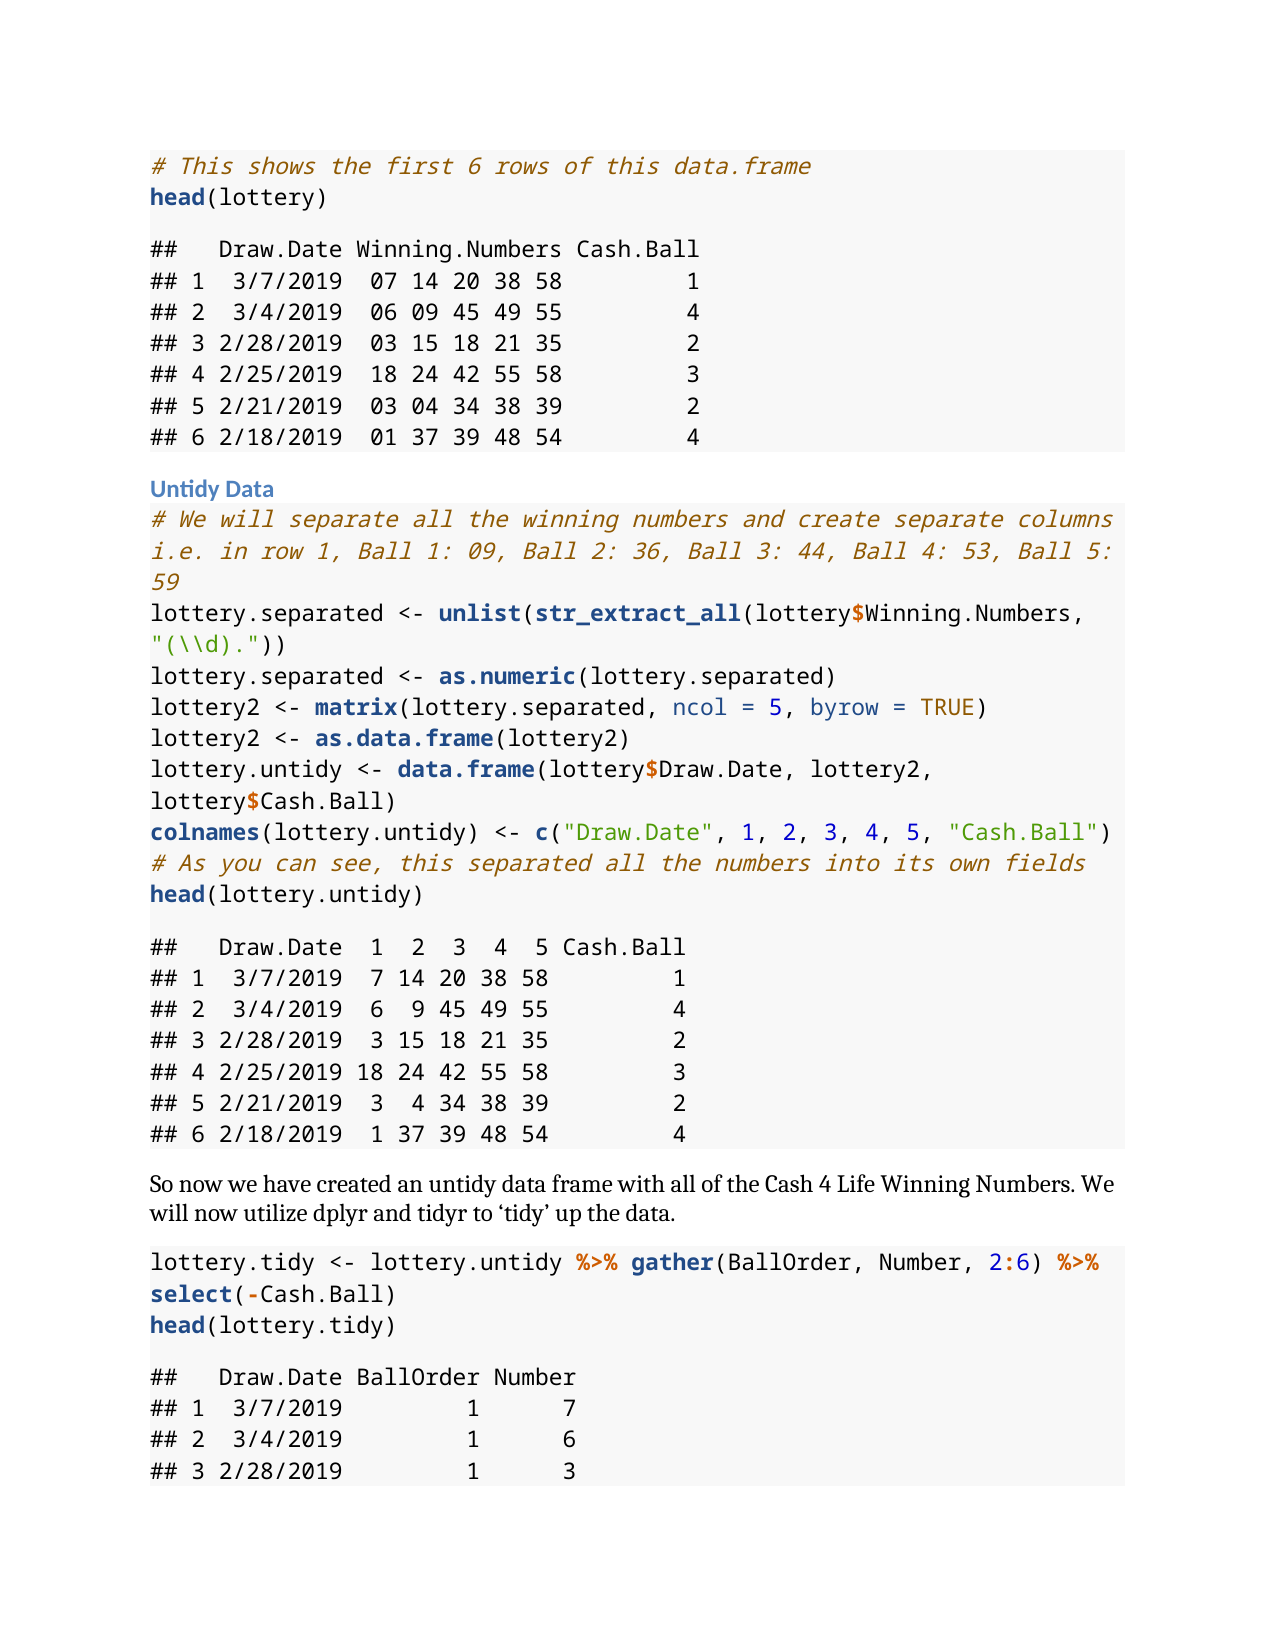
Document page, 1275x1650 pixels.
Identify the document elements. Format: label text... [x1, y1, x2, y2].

text # We will separate all the winning numbers and create separate columns i.e. in row 1, Ball 1: 09, Ball 2: 36, Ball 3: 44, Ball 4: 53, Ball 5: 59 lottery.separated <- unlist(str_extract_all(lottery$Winning.Numbers, "(\\d).")) lottery.separated <- as.numeric(lottery.separated) lottery2 <- matrix(lottery.separated, ncol = 5, byrow = TRUE) lottery2 <- as.data.frame(lottery2) lottery.untidy <- data.frame(lottery$Draw.Date, lottery2, lottery$Cash.Ball) colnames(lottery.untidy) <- c("Draw.Date", 1, 2, 3, 4, 5, "Cash.Ball") # As you can see, this separated all the numbers into its own fields head(lottery.untidy) [150, 503, 1125, 910]
text lottery.tidy <- lottery.untidy %>% gather(BallOrder, Number, 2:6) %>% select(-Cash.Ball) head(lottery.tidy) [397, 1246, 1125, 1340]
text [150, 1361, 1125, 1486]
subtitle Untidy Data [150, 473, 1125, 503]
text ## Draw.Date Winning.Numbers Cash.Ball ## 1 3/7/2019 07 14 20 38 58 1 ## 2 3/4/2019 06 09 45 49 55 4 ## 3 2/28/2019 03 15 18 21 35 2 ## 4 2/25/2019 18 24 42 55 58 3 ## 5 2/21/2019 03 04 34 38 39 2 ## 6 2/18/2019 01 37 39 48 54 4 [150, 233, 1125, 452]
text So now we have created an untidy data frame with all of the Cash 4 Life Winning Numbers. We will now utilize dplyr and tidyr to ‘tidy’ up the data. [150, 1170, 1125, 1228]
text ## Draw.Date 1 2 3 4 5 Cash.Ball ## 1 3/7/2019 7 14 20 38 58 1 ## 2 3/4/2019 6 9 45 49 55 4 ## 3 2/28/2019 3 15 18 21 35 2 ## 4 2/25/2019 18 24 42 55 58 3 ## 5 2/21/2019 3 4 34 38 39 2 ## 6 2/18/2019 1 37 39 48 54 4 [150, 931, 1125, 1149]
